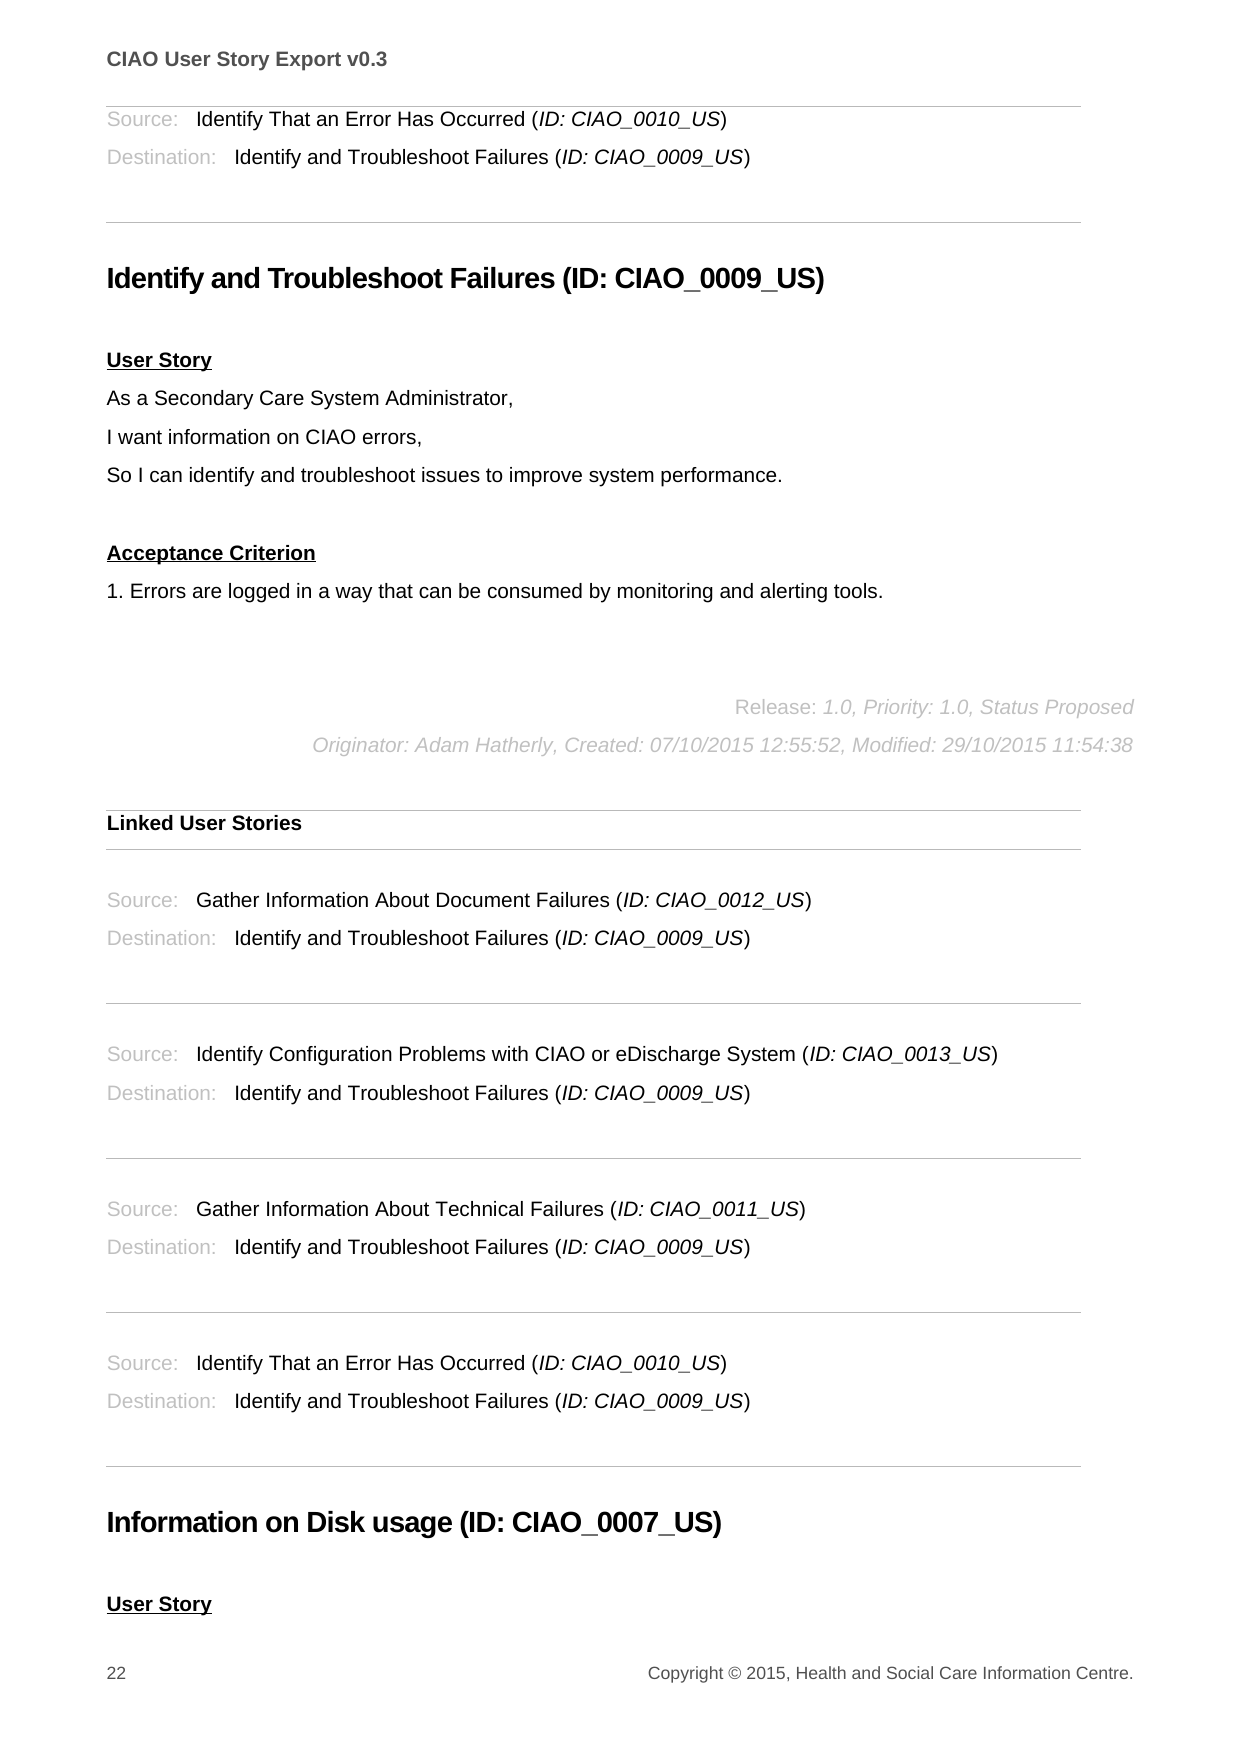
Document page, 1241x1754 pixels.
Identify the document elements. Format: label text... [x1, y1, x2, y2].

text Originator: Adam Hatherly, Created: 07/10/2015 12:55:52, Modified: 29/10/2015 11:54:38 [106, 733, 1134, 757]
text 1. Errors are logged in a way that can be consumed by monitoring and alerting tools. [106, 579, 1134, 603]
subtitle Identify and Troubleshoot Failures (ID: CIAO_0009_US) [106, 261, 1134, 294]
text As a Secondary Care System Administrator, [106, 386, 1134, 410]
table_cell Source: Identify Configuration Problems with CIAO or eDischarge System (ID: CIAO_0013_US) Destination: Identify and Troubleshoot Failures (ID: CIAO_0009_US) [106, 1004, 1081, 1158]
text Acceptance Criterion [106, 540, 1134, 564]
text User Story [106, 348, 1134, 372]
table_cell Source: Gather Information About Technical Failures (ID: CIAO_0011_US) Destination: Identify and Troubleshoot Failures (ID: CIAO_0009_US) [106, 1159, 1081, 1312]
text So I can identify and troubleshoot issues to improve system performance. [106, 463, 1134, 487]
table_header Linked User Stories [106, 811, 1081, 849]
text I want information on CIAO errors, [106, 425, 1134, 449]
text Release: 1.0, Priority: 1.0, Status Proposed [106, 694, 1134, 718]
subtitle Information on Disk usage (ID: CIAO_0007_US) [106, 1505, 1134, 1539]
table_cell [106, 107, 1081, 222]
table_cell Source: Identify That an Error Has Occurred (ID: CIAO_0010_US) Destination: Identify and Troubleshoot Failures (ID: CIAO_0009_US) [106, 1313, 1081, 1466]
text User Story [106, 1592, 1134, 1616]
table_cell Source: Gather Information About Document Failures (ID: CIAO_0012_US) Destination: Identify and Troubleshoot Failures (ID: CIAO_0009_US) [106, 850, 1081, 1003]
